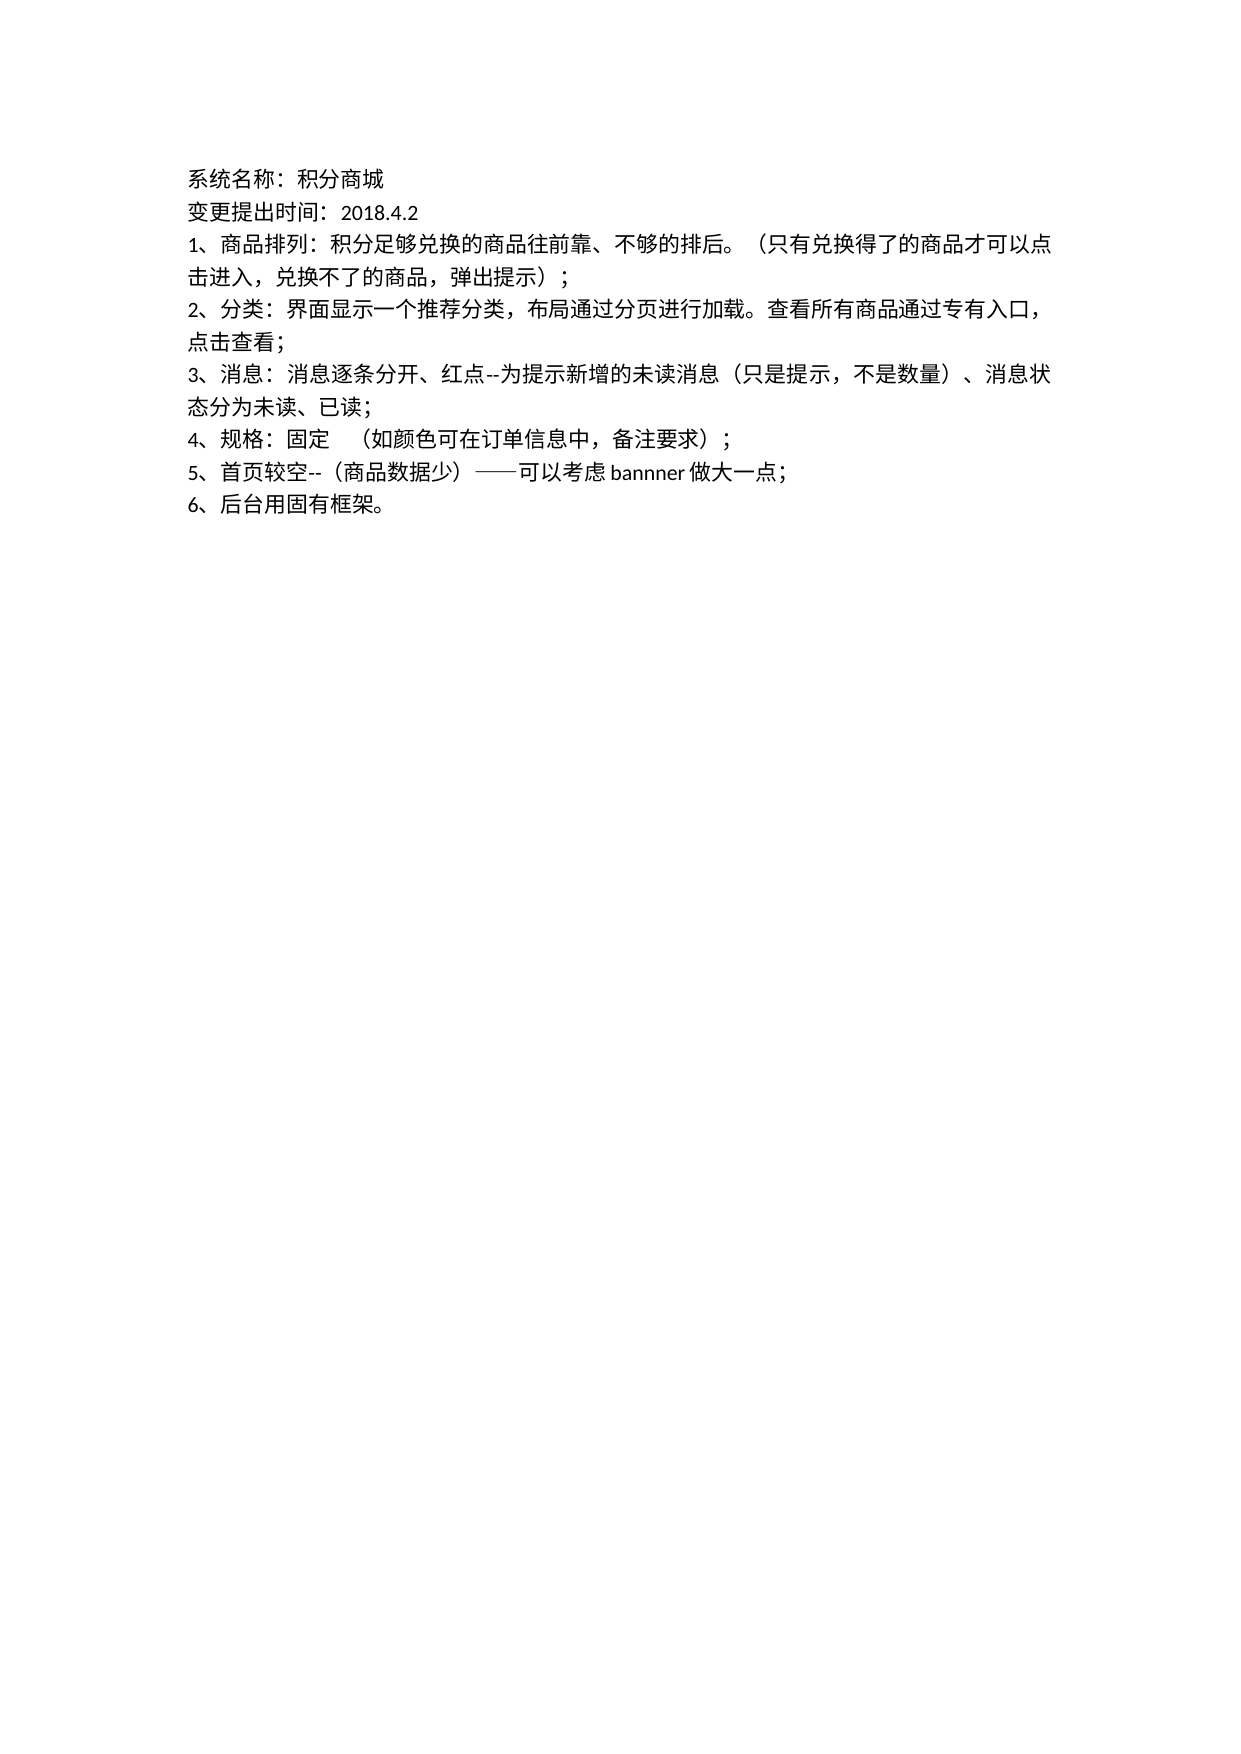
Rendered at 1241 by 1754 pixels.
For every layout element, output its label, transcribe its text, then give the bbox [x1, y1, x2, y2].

list 后台用固有框架。 [187, 487, 1053, 519]
list 商品排列：积分足够兑换的商品往前靠、不够的排后。（只有兑换得了的商品才可以点击进入，兑换不了的商品，弹出提示）； [187, 227, 1053, 292]
list 首页较空--（商品数据少）——可以考虑bannner做大一点； [187, 454, 1053, 487]
list 变更提出时间：2018.4.2 [187, 194, 1053, 227]
list 系统名称：积分商城 [187, 162, 1053, 194]
list 消息：消息逐条分开、红点--为提示新增的未读消息（只是提示，不是数量）、消息状态分为未读、已读； [187, 357, 1053, 422]
list 分类：界面显示一个推荐分类，布局通过分页进行加载。查看所有商品通过专有入口，点击查看； [187, 292, 1053, 357]
list 规格：固定 （如颜色可在订单信息中，备注要求）； [187, 422, 1053, 454]
